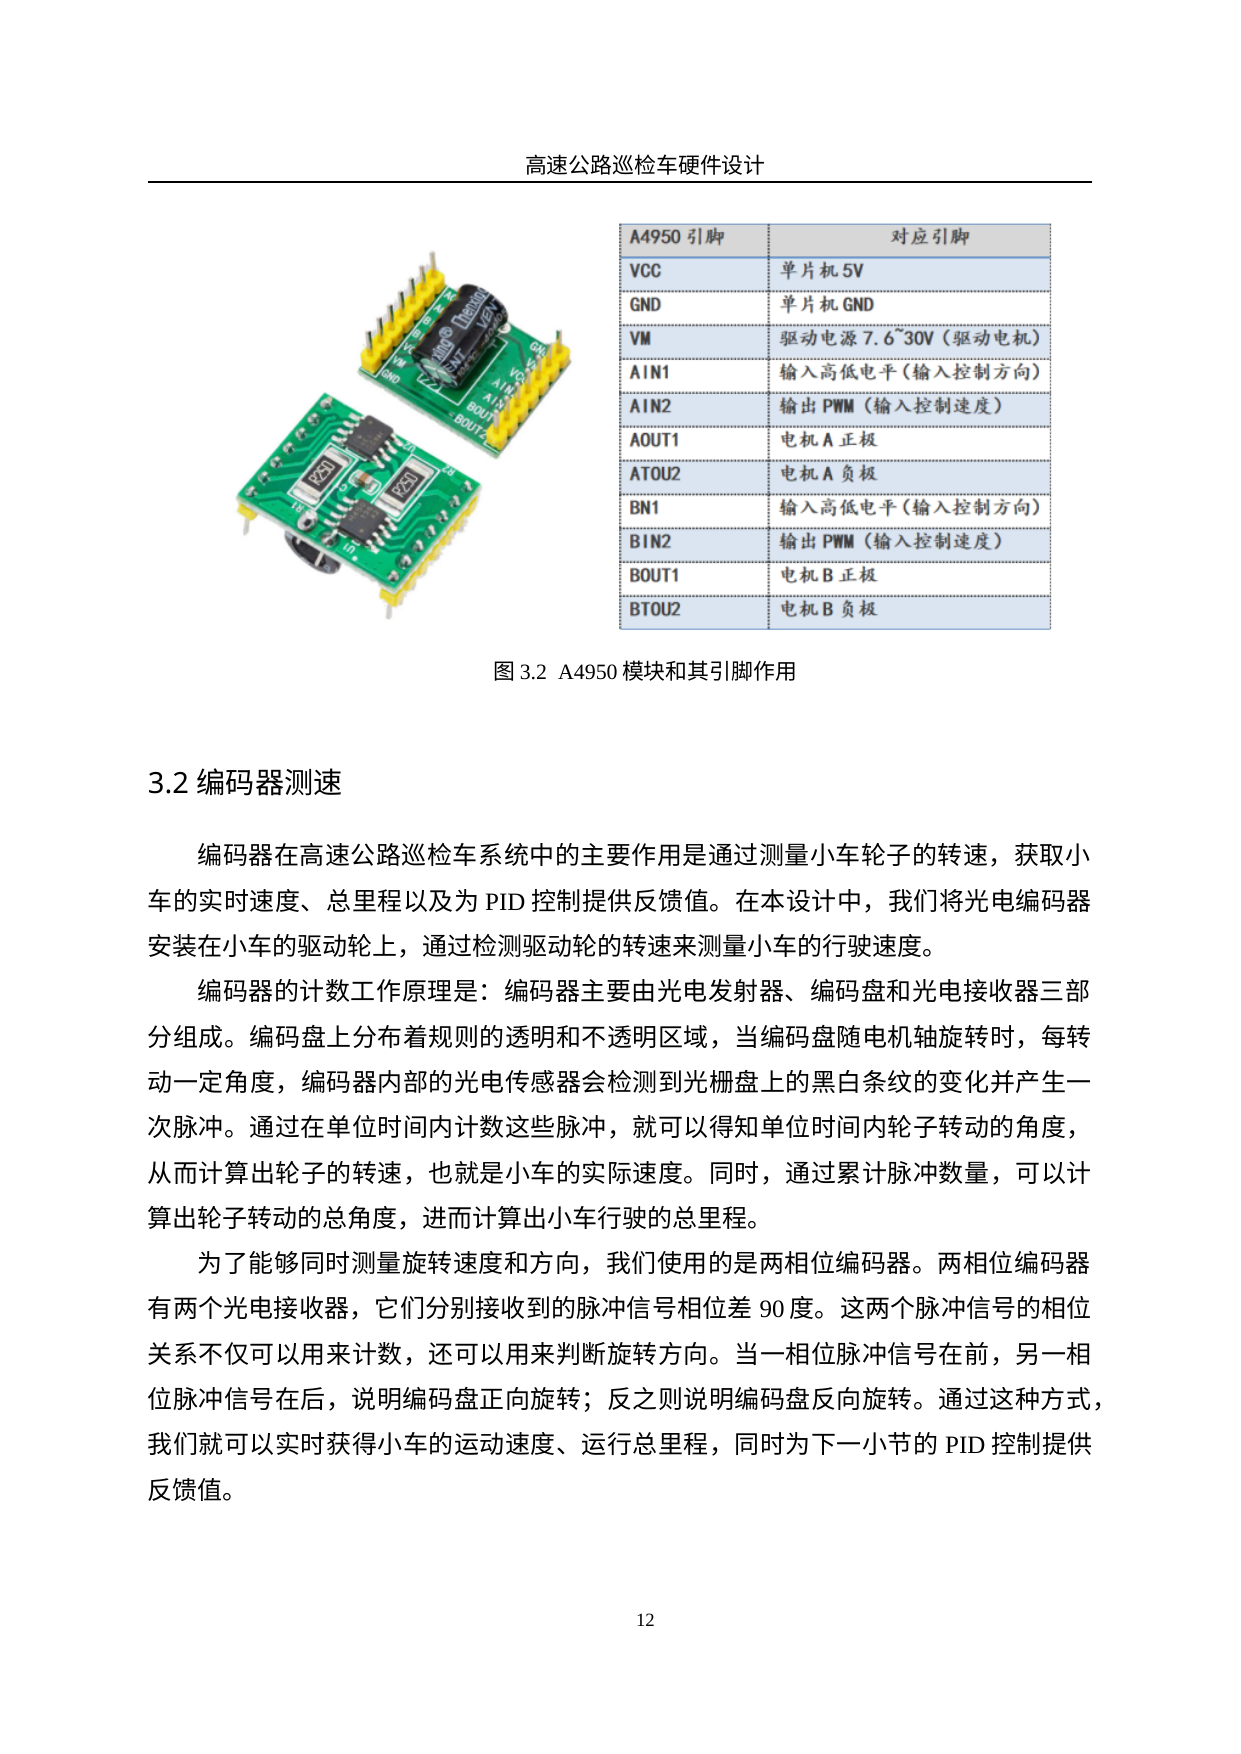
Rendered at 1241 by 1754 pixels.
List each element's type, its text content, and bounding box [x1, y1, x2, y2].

text 图3.2 A4950模块和其引脚作用 [148, 654, 1092, 686]
text 编码器在高速公路巡检车系统中的主要作用是通过测量小车轮子的转速，获取小车的实时速度、总里程以及为PID控制提供反馈值。在本设计中，我们将光电编码器安装在小车的驱动轮上，通过检测驱动轮的转速来测量小车的行驶速度。 [148, 836, 1092, 963]
subtitle 3.2 编码器测速 [148, 747, 1092, 815]
text 编码器的计数工作原理是：编码器主要由光电发射器、编码盘和光电接收器三部分组成。编码盘上分布着规则的透明和不透明区域，当编码盘随电机轴旋转时，每转动一定角度，编码器内部的光电传感器会检测到光栅盘上的黑白条纹的变化并产生一次脉冲。通过在单位时间内计数这些脉冲，就可以得知单位时间内轮子转动的角度，从而计算出轮子的转速，也就是小车的实际速度。同时，通过累计脉冲数量，可以计算出轮子转动的总角度，进而计算出小车行驶的总里程。 [148, 972, 1092, 1234]
text 为了能够同时测量旋转速度和方向，我们使用的是两相位编码器。两相位编码器有两个光电接收器，它们分别接收到的脉冲信号相位差90度。这两个脉冲信号的相位关系不仅可以用来计数，还可以用来判断旋转方向。当一相位脉冲信号在前，另一相位脉冲信号在后，说明编码盘正向旋转；反之则说明编码盘反向旋转。通过这种方式，我们就可以实时获得小车的运动速度、运行总里程，同时为下一小节的PID控制提供反馈值。 [148, 1244, 1092, 1506]
picture [174, 214, 1067, 647]
